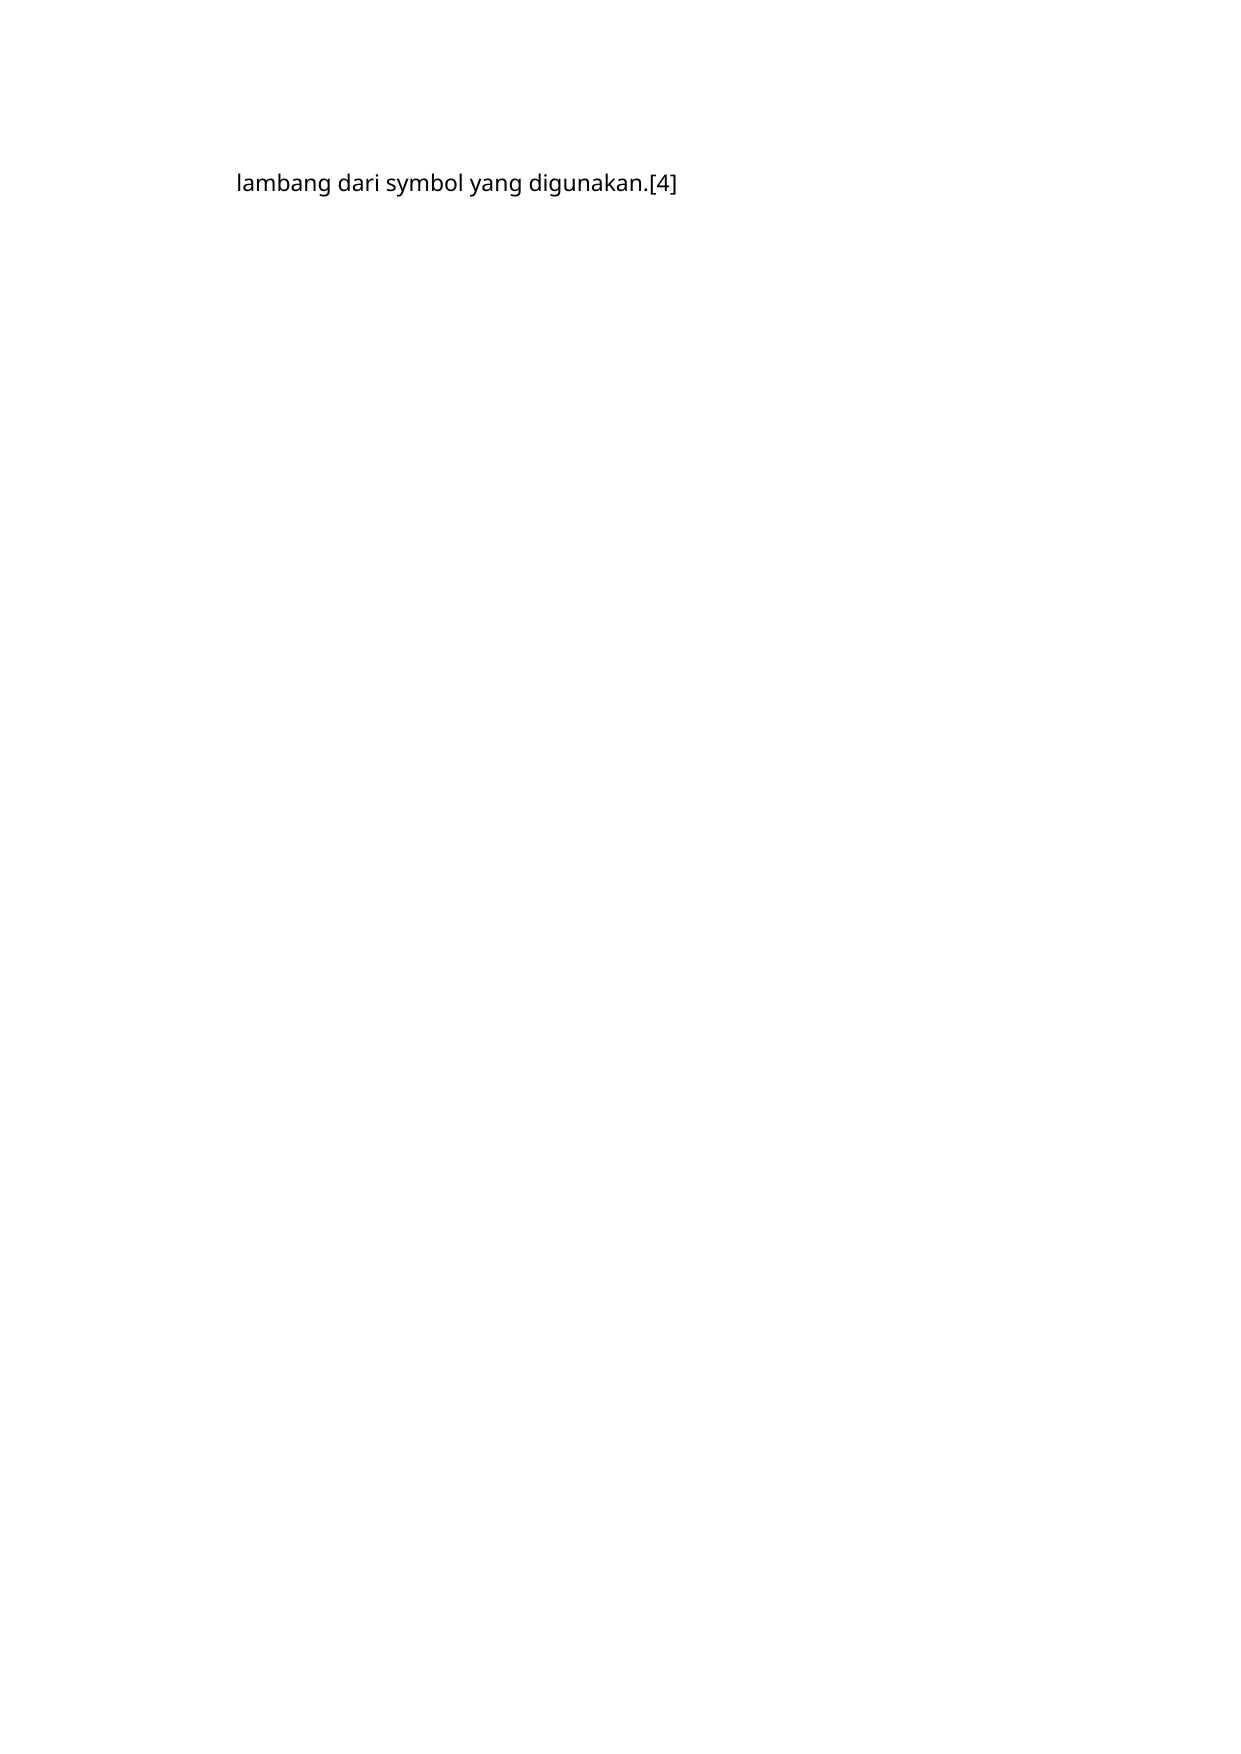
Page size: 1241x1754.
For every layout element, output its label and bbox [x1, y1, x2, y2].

text [236, 167, 1063, 198]
